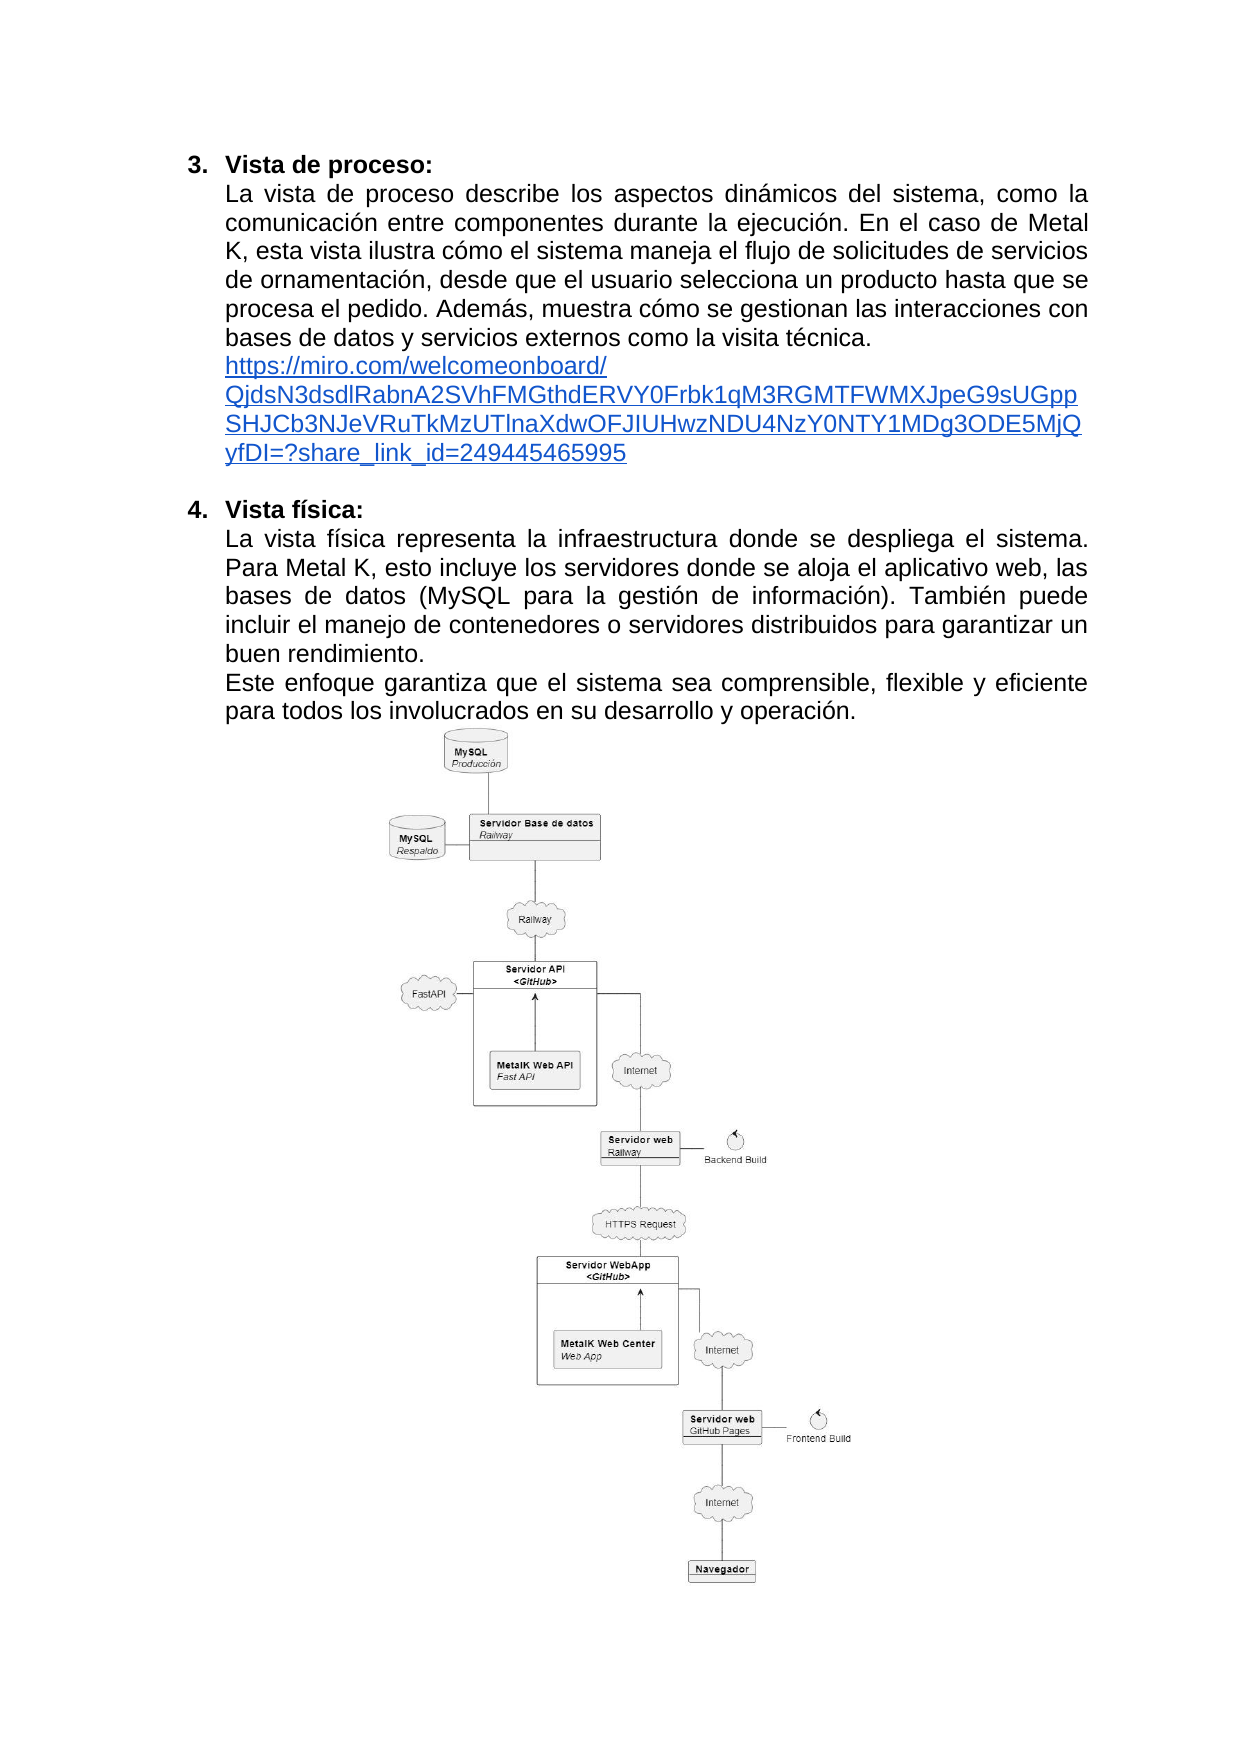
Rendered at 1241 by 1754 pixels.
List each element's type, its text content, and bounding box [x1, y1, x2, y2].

text Este enfoque garantiza que el sistema sea comprensible, flexible y eficiente para todos los involucrados en su desarrollo y operación. [225, 667, 1090, 725]
list Vista de proceso: [187, 150, 1090, 179]
text La vista de proceso describe los aspectos dinámicos del sistema, como la comunicación entre componentes durante la ejecución. En el caso de Metal K, esta vista ilustra cómo el sistema maneja el flujo de solicitudes de servicios de ornamentación, desde que el usuario selecciona un producto hasta que se procesa el pedido. Además, muestra cómo se gestionan las interacciones con bases de datos y servicios externos como la visita técnica. [225, 179, 1090, 351]
list Vista física: [187, 495, 1090, 524]
text La vista física representa la infraestructura donde se despliega el sistema. Para Metal K, esto incluye los servidores donde se aloja el aplicativo web, las bases de datos (MySQL para la gestión de información). También puede incluir el manejo de contenedores o servidores distribuidos para garantizar un buen rendimiento. [225, 524, 1090, 667]
text https://miro.com/welcomeonboard/QjdsN3dsdlRabnA2SVhFMGthdERVY0Frbk1qM3RGMTFWMXJpeG9sUGppSHJCb3NJeVRuTkMzUTlnaXdwOFJIUHwzNDU4NzY0NTY1MDg3ODE5MjQyfDI=?share_link_id=249445465995 [225, 351, 1090, 466]
picture [385, 725, 855, 1586]
